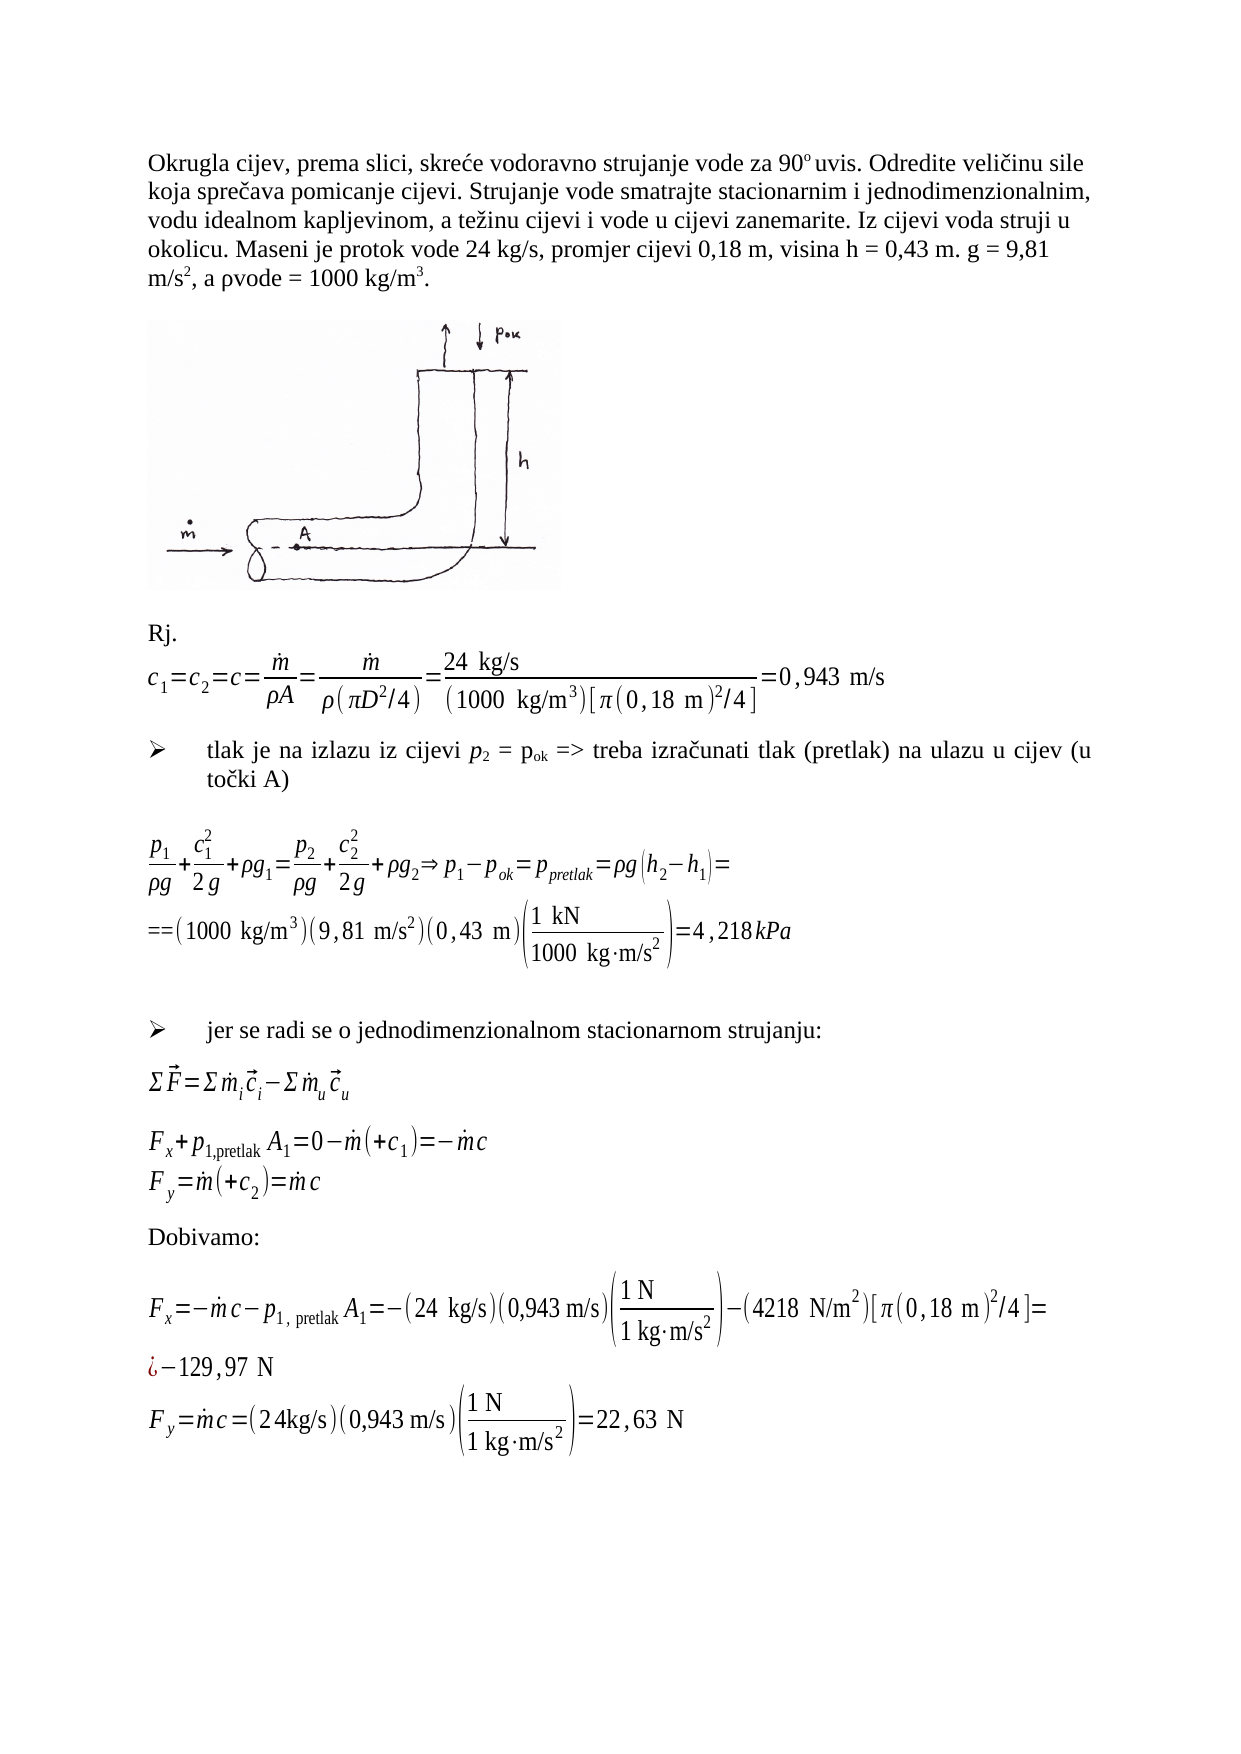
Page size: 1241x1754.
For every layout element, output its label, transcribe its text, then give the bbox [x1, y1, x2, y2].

list tlak je na izlazu iz cijevi p2 = pok => treba izračunati tlak (pretlak) na ulazu u cijev (u točki A) [148, 735, 1093, 793]
text Okrugla cijev, prema slici, skreće vodoravno strujanje vode za 90o uvis. Odredite veličinu sile koja sprečava pomicanje cijevi. Strujanje vode smatrajte stacionarnim i jednodimenzionalnim, vodu idealnom kapljevinom, a težinu cijevi i vode u cijevi zanemarite. Iz cijevi voda struji u okolicu. Maseni je protok vode 24 kg/s, promjer cijevi 0,18 m, visina h = 0,43 m. g = 9,81 m/s2, a ρvode = 1000 kg/m3. [148, 148, 1093, 291]
text Rj. [148, 618, 1093, 647]
list jer se radi se o jednodimenzionalnom stacionarnom strujanju: [148, 1015, 1093, 1043]
text Dobivamo: [148, 1222, 1093, 1251]
